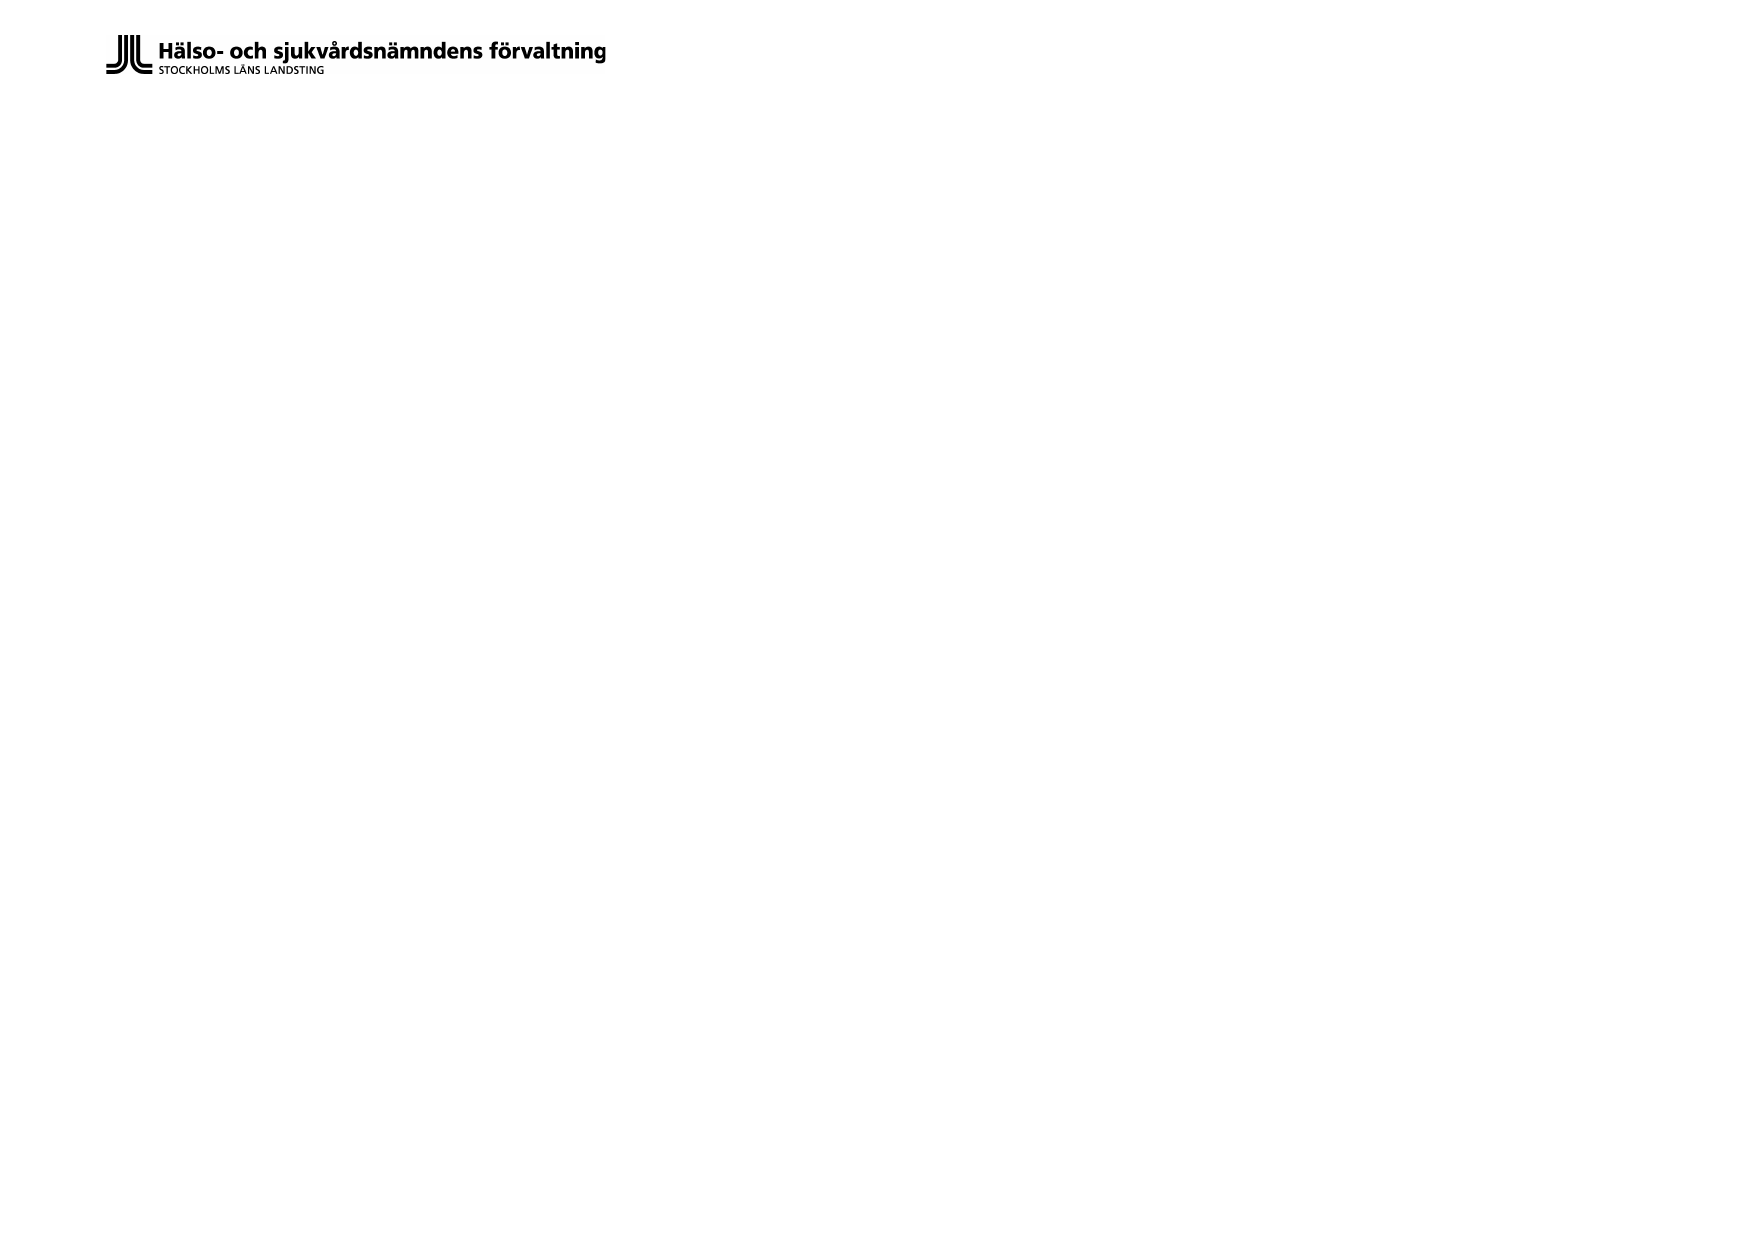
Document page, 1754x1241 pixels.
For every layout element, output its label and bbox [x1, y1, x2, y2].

picture [106, 35, 606, 74]
